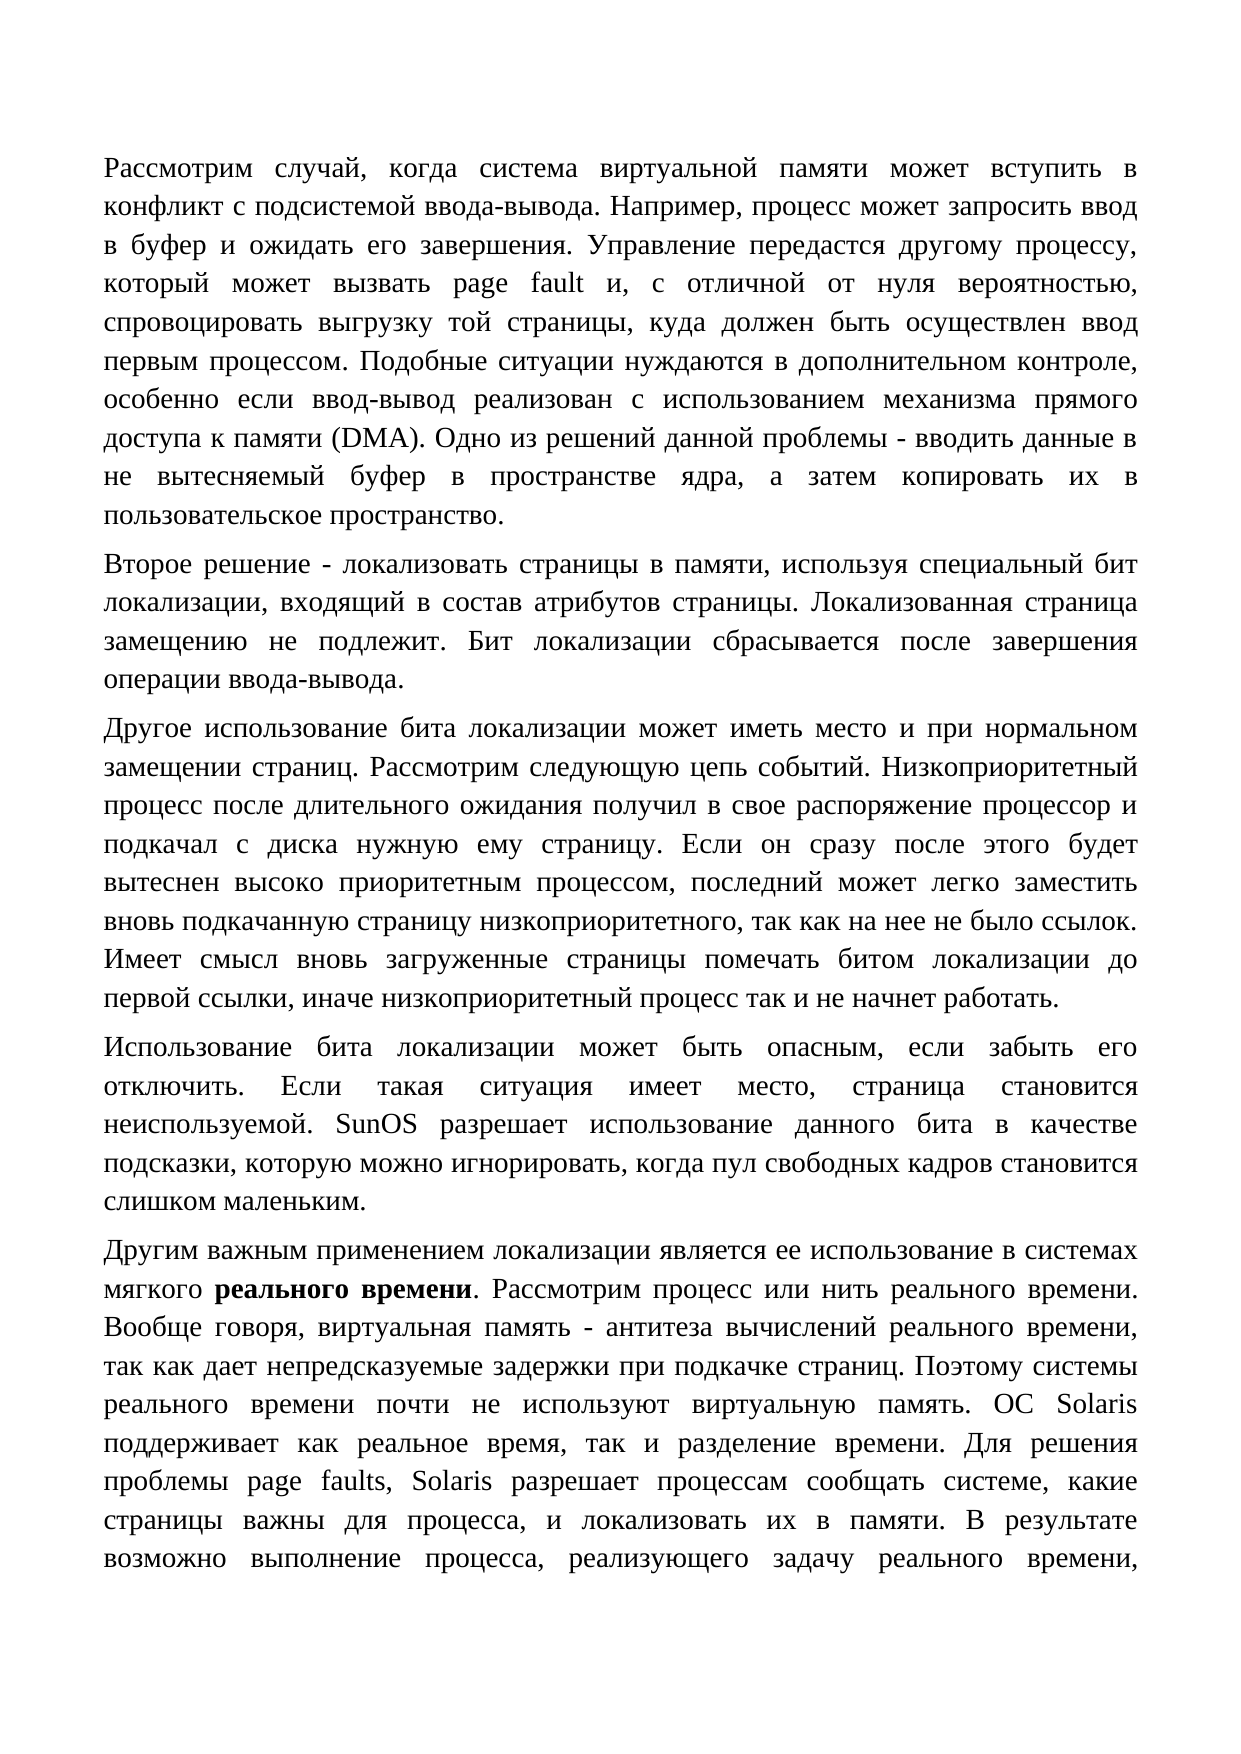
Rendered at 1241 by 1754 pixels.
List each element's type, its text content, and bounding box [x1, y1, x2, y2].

text Второе решение - локализовать страницы в памяти, используя специальный бит локализации, входящий в состав атрибутов страницы. Локализованная страница замещению не подлежит. Бит локализации сбрасывается после завершения операции ввода-вывода. [103, 546, 1139, 695]
text Другое использование бита локализации может иметь место и при нормальном замещении страниц. Рассмотрим следующую цепь событий. Низкоприоритетный процесс после длительного ожидания получил в свое распоряжение процессор и подкачал с диска нужную ему страницу. Если он сразу после этого будет вытеснен высоко приоритетным процессом, последний может легко заместить вновь подкачанную страницу низкоприоритетного, так как на нее не было ссылок. Имеет смысл вновь загруженные страницы помечать битом локализации до первой ссылки, иначе низкоприоритетный процесс так и не начнет работать. [103, 710, 1139, 1014]
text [103, 1232, 1139, 1574]
text Использование бита локализации может быть опасным, если забыть его отключить. Если такая ситуация имеет место, страница становится неиспользуемой. SunOS разрешает использование данного бита в качестве подсказки, которую можно игнорировать, когда пул свободных кадров становится слишком маленьким. [103, 1029, 1139, 1217]
text Рассмотрим случай, когда система виртуальной памяти может вступить в конфликт с подсистемой ввода-вывода. Например, процесс может запросить ввод в буфер и ожидать его завершения. Управление передастся другому процессу, который может вызвать page fault и, с отличной от нуля вероятностью, спровоцировать выгрузку той страницы, куда должен быть осуществлен ввод первым процессом. Подобные ситуации нуждаются в дополнительном контроле, особенно если ввод-вывод реализован с использованием механизма прямого доступа к памяти (DMA). Одно из решений данной проблемы - вводить данные в не вытесняемый буфер в пространстве ядра, а затем копировать их в пользовательское пространство. [103, 150, 1139, 530]
